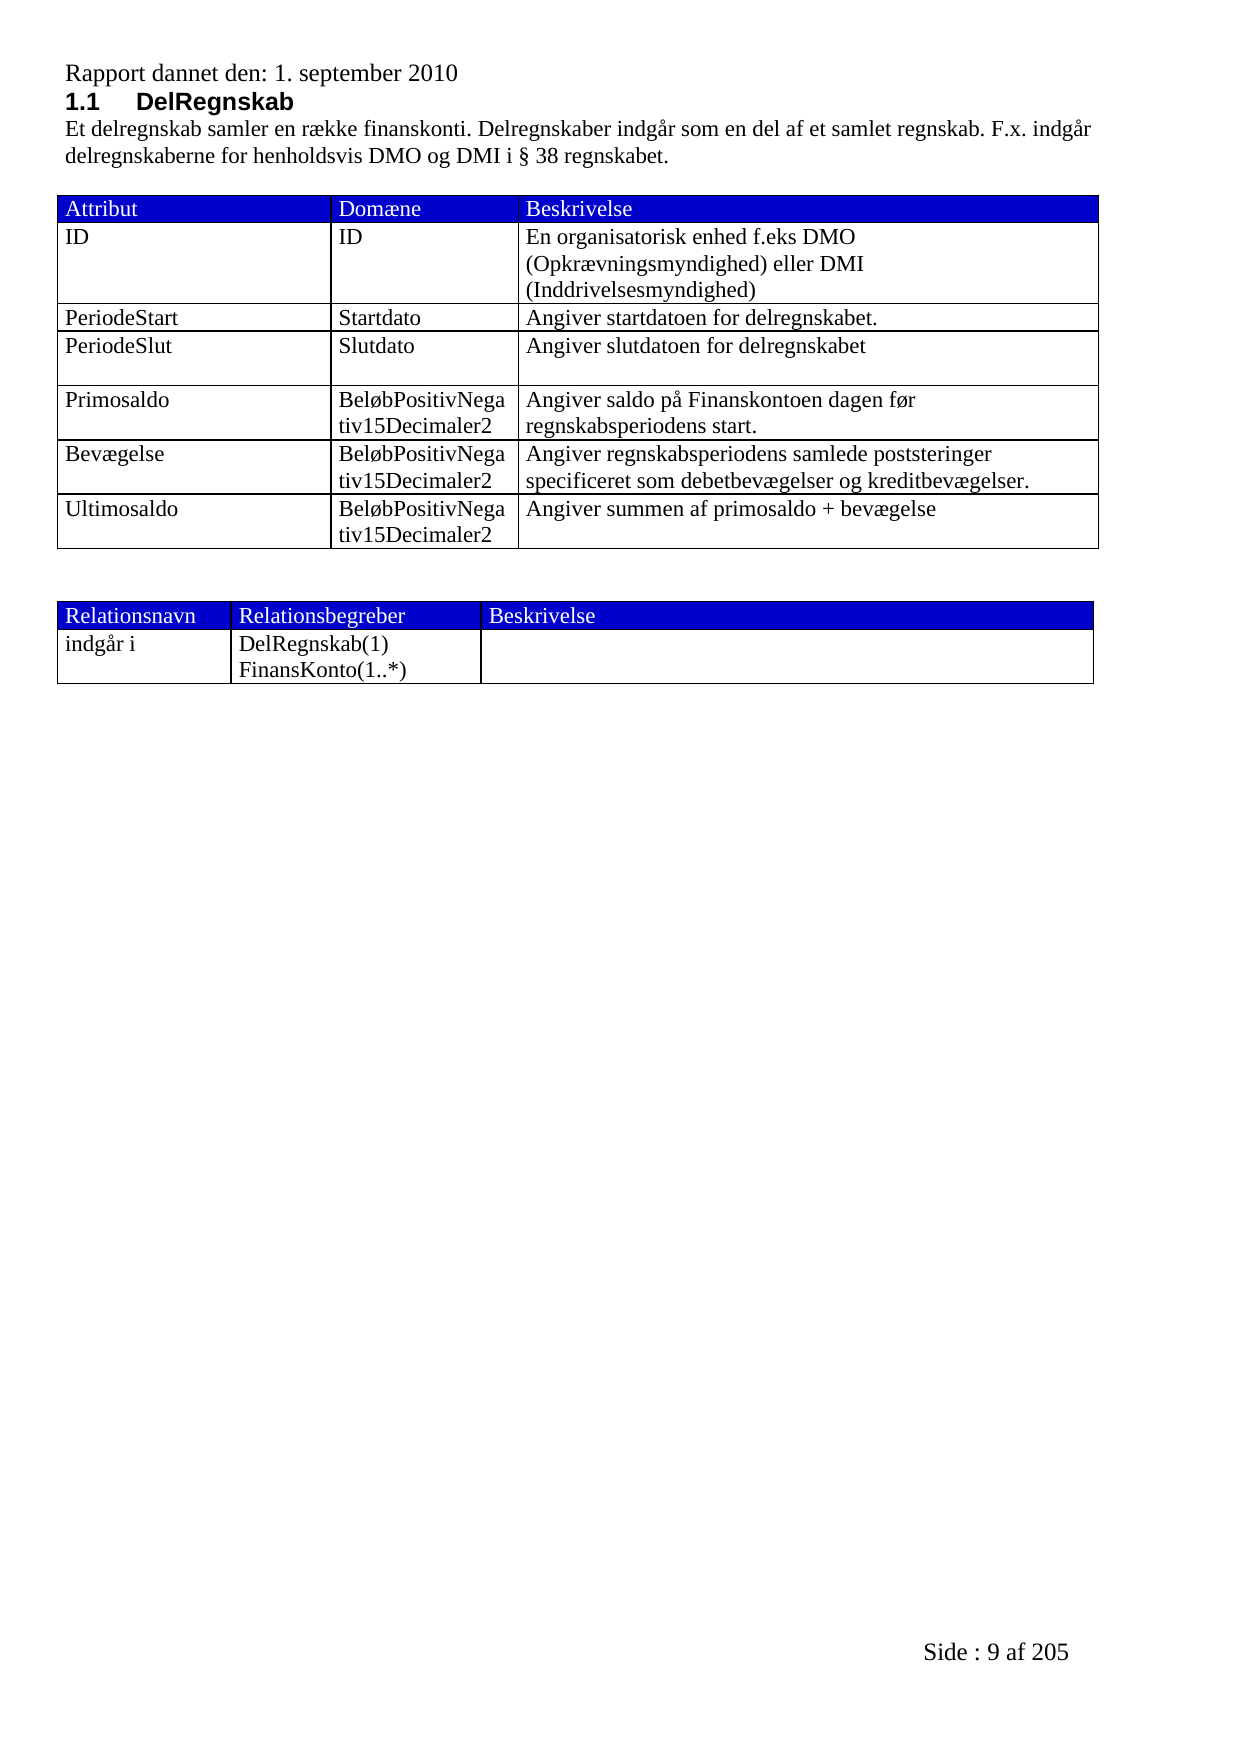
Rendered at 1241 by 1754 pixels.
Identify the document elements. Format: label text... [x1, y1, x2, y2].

table_cell Ultimosaldo [58, 495, 330, 547]
table_cell BeløbPositivNegativ15Decimaler2 [332, 495, 518, 547]
table_cell Bevægelse [58, 441, 330, 493]
table_cell Angiver slutdatoen for delregnskabet [519, 332, 1098, 385]
table_cell [482, 630, 1093, 683]
table_cell Primosaldo [58, 386, 330, 439]
table_header Beskrivelse [519, 196, 1098, 222]
table_cell indgår i [58, 630, 230, 683]
table_header Domæne [332, 196, 518, 222]
table_header Relationsbegreber [232, 602, 480, 629]
table_cell Angiver summen af primosaldo + bevægelse [519, 495, 1098, 547]
table_cell Angiver startdatoen for delregnskabet. [519, 304, 1098, 330]
subtitle DelRegnskab [65, 87, 1181, 115]
table_cell PeriodeStart [58, 304, 330, 330]
table_cell PeriodeSlut [58, 332, 330, 385]
table_cell BeløbPositivNegativ15Decimaler2 [332, 386, 518, 439]
table_header Beskrivelse [482, 602, 1093, 629]
table_cell Angiver saldo på Finanskontoen dagen før regnskabsperiodens start. [519, 386, 1098, 439]
table_cell Angiver regnskabsperiodens samlede poststeringer specificeret som debetbevægelser og kreditbevægelser. [519, 441, 1098, 493]
table_cell BeløbPositivNegativ15Decimaler2 [332, 441, 518, 493]
text Et delregnskab samler en række finanskonti. Delregnskaber indgår som en del af et samlet regnskab. F.x. indgår delregnskaberne for henholdsvis DMO og DMI i § 38 regnskabet. [65, 115, 1181, 168]
table_header Attribut [58, 196, 330, 222]
table_cell En organisatorisk enhed f.eks DMO (Opkrævningsmyndighed) eller DMI (Inddrivelsesmyndighed) [519, 223, 1098, 302]
table_header Relationsnavn [58, 602, 230, 629]
table_cell Startdato [332, 304, 518, 330]
table_cell ID [332, 223, 518, 302]
table_cell ID [58, 223, 330, 302]
table_cell Slutdato [332, 332, 518, 385]
table_cell DelRegnskab(1) FinansKonto(1..*) [232, 630, 480, 683]
